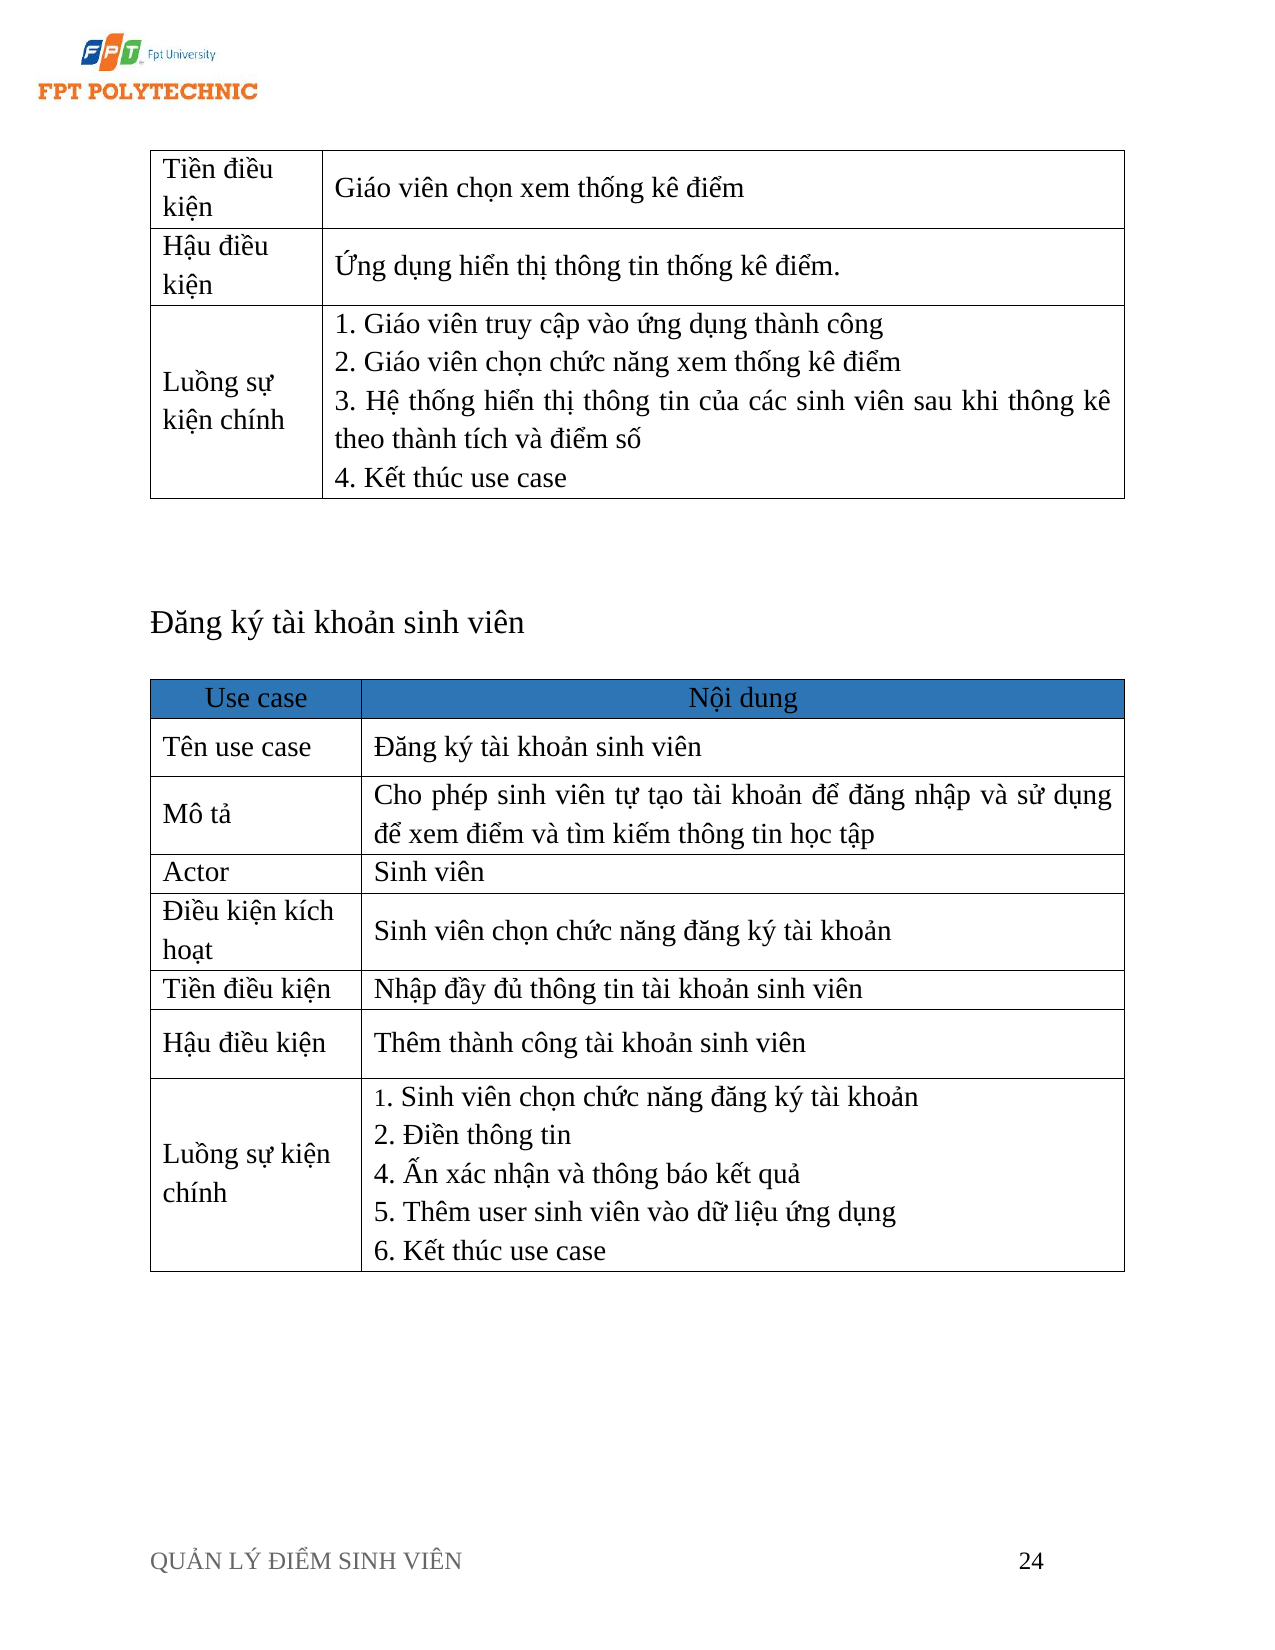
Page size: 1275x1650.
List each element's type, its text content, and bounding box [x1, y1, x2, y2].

table_cell Hậu điều kiện [151, 1010, 361, 1078]
table_cell Điều kiện kích hoạt [151, 894, 361, 970]
table_cell 1. Giáo viên truy cập vào ứng dụng thành công 2. Giáo viên chọn chức năng xem thống kê điểm 3. Hệ thống hiển thị thông tin của các sinh viên sau khi thông kê theo thành tích và điểm số 4. Kết thúc use case [323, 306, 1124, 498]
table_cell Sinh viên chọn chức năng đăng ký tài khoản [362, 894, 1124, 970]
table_cell Giáo viên chọn xem thống kê điểm [323, 151, 1124, 227]
table_cell Tiền điều kiện [151, 971, 361, 1009]
table_cell Tên use case [151, 719, 361, 776]
table_cell Cho phép sinh viên tự tạo tài khoản để đăng nhập và sử dụng để xem điểm và tìm kiếm thông tin học tập [362, 777, 1124, 853]
table_cell Thêm thành công tài khoản sinh viên [362, 1010, 1124, 1078]
table_cell Luồng sự kiện chính [151, 1079, 361, 1271]
table_cell Mô tả [151, 777, 361, 853]
table_cell Actor [151, 855, 361, 892]
table_cell Sinh viên [362, 855, 1124, 892]
table_cell Luồng sự kiện chính [151, 306, 322, 498]
table_cell Tiền điều kiện [151, 151, 322, 227]
subtitle Đăng ký tài khoản sinh viên [150, 602, 1125, 640]
table_cell Ứng dụng hiển thị thông tin thống kê điểm. [323, 229, 1124, 305]
table_cell Nhập đầy đủ thông tin tài khoản sinh viên [362, 971, 1124, 1009]
table_header Nội dung [362, 680, 1124, 718]
table_cell 1. Sinh viên chọn chức năng đăng ký tài khoản 2. Điền thông tin 4. Ấn xác nhận và thông báo kết quả 5. Thêm user sinh viên vào dữ liệu ứng dụng 6. Kết thúc use case [362, 1079, 1124, 1271]
picture [36, 18, 259, 127]
table_header Use case [151, 680, 361, 718]
table_cell Hậu điều kiện [151, 229, 322, 305]
table_cell Đăng ký tài khoản sinh viên [362, 719, 1124, 776]
